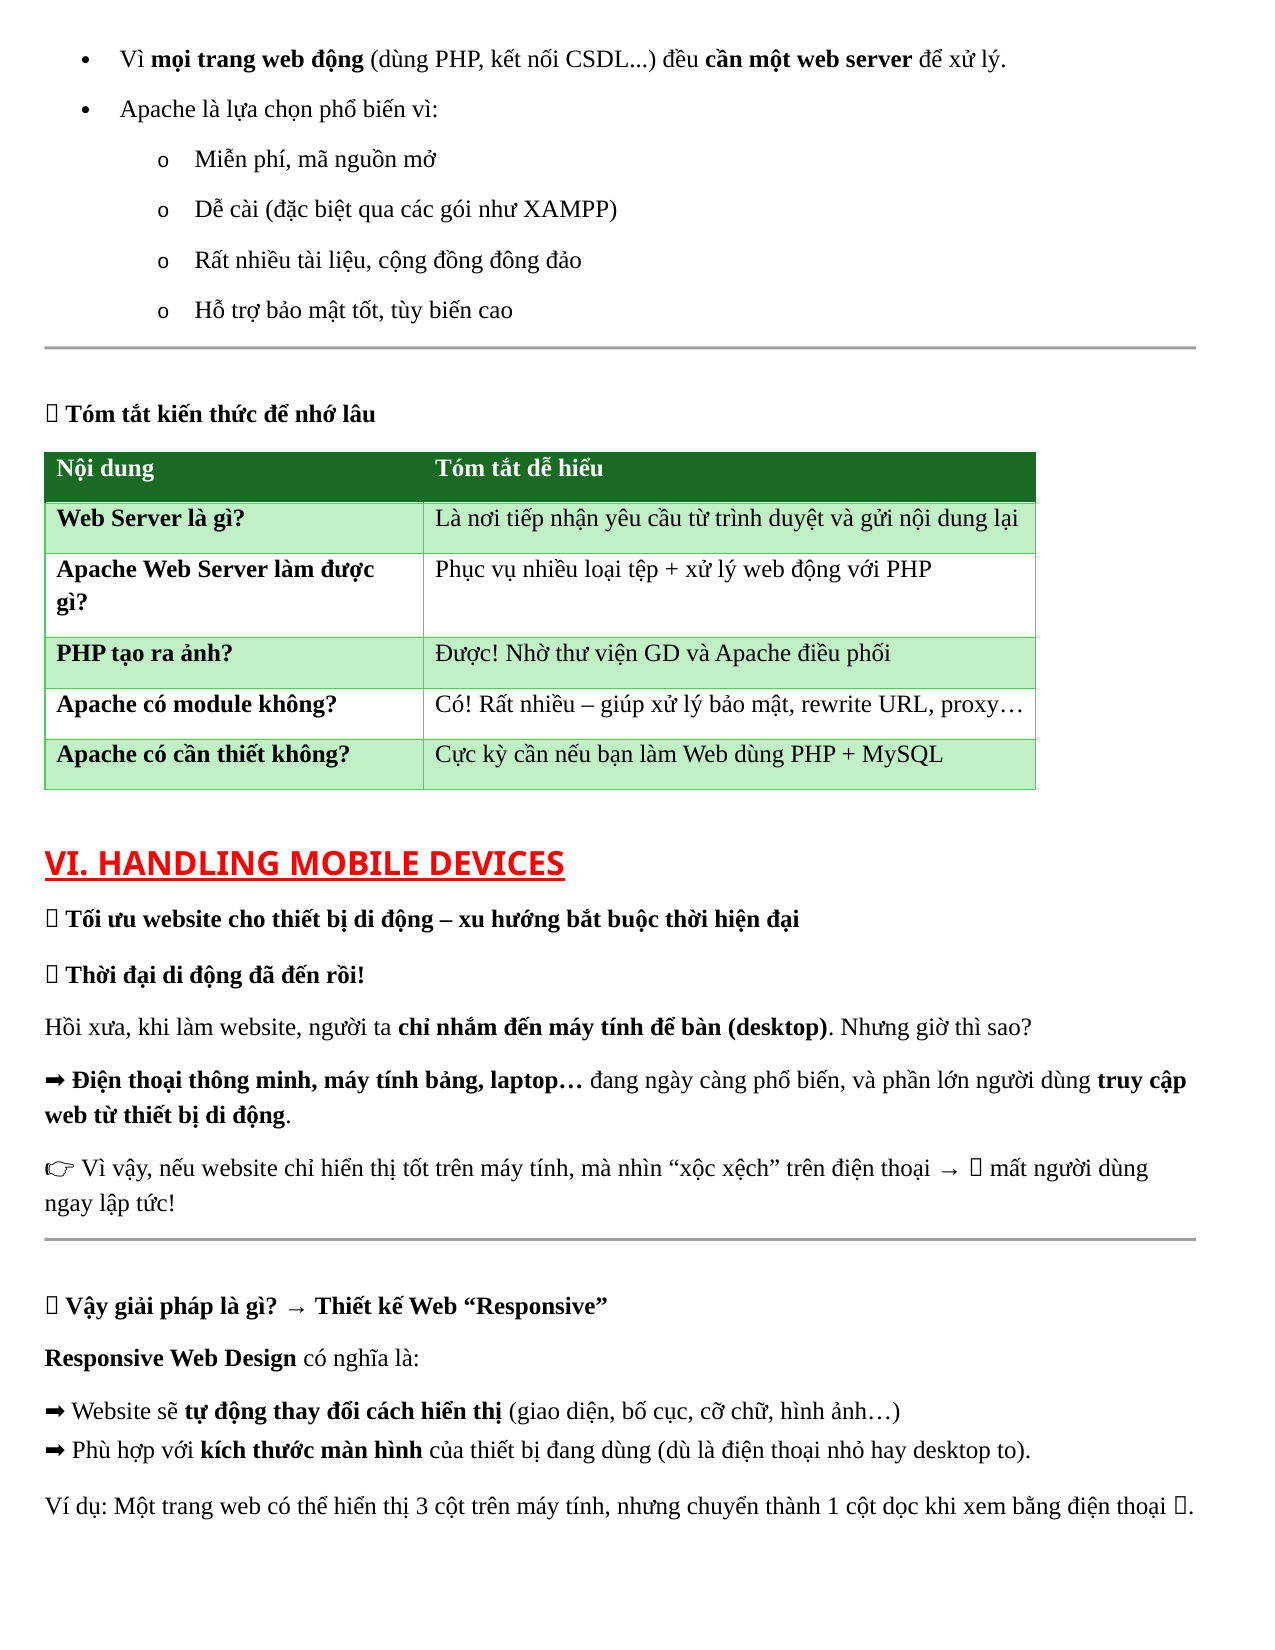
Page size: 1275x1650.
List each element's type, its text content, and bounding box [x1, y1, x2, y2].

table_cell Cực kỳ cần nếu bạn làm Web dùng PHP + MySQL [424, 740, 1035, 789]
list Apache là lựa chọn phổ biến vì: [82, 94, 1196, 123]
table_cell Phục vụ nhiều loại tệp + xử lý web động với PHP [424, 554, 1035, 637]
text Ví dụ: Một trang web có thể hiển thị 3 cột trên máy tính, nhưng chuyển thành 1 cột dọc khi xem bằng điện thoại 📱. [44, 1488, 1196, 1522]
text ➡️ Điện thoại thông minh, máy tính bảng, laptop… đang ngày càng phổ biến, và phần lớn người dùng truy cập web từ thiết bị di động. [44, 1062, 1196, 1129]
table_cell Apache có module không? [46, 689, 423, 738]
table_cell Web Server là gì? [46, 504, 423, 553]
list Miễn phí, mã nguồn mở [157, 144, 1196, 173]
text ✅ Tóm tắt kiến thức để nhớ lâu [44, 396, 1196, 430]
table_cell Apache có cần thiết không? [46, 740, 423, 789]
table_cell Được! Nhờ thư viện GD và Apache điều phối [424, 638, 1035, 688]
list Dễ cài (đặc biệt qua các gói như XAMPP) [157, 194, 1196, 224]
table_header Nội dung [46, 453, 423, 502]
table_cell PHP tạo ra ảnh? [46, 638, 423, 688]
table_header Tóm tắt dễ hiểu [424, 453, 1035, 502]
text 🧠 Thời đại di động đã đến rồi! [44, 956, 1196, 990]
table_cell Là nơi tiếp nhận yêu cầu từ trình duyệt và gửi nội dung lại [424, 504, 1035, 553]
list Rất nhiều tài liệu, cộng đồng đông đảo [157, 245, 1196, 274]
text 👉 Vì vậy, nếu website chỉ hiển thị tốt trên máy tính, mà nhìn “xộc xệch” trên điện thoại → ❌ mất người dùng ngay lập tức! [44, 1150, 1196, 1217]
list Vì mọi trang web động (dùng PHP, kết nối CSDL...) đều cần một web server để xử lý. [82, 44, 1196, 73]
list Hỗ trợ bảo mật tốt, tùy biến cao [157, 296, 1196, 325]
text ➡️ Website sẽ tự động thay đổi cách hiển thị (giao diện, bố cục, cỡ chữ, hình ảnh…) ➡️ Phù hợp với kích thước màn hình của thiết bị đang dùng (dù là điện thoại nhỏ hay desktop to). [44, 1393, 1196, 1466]
text Hồi xưa, khi làm website, người ta chỉ nhắm đến máy tính để bàn (desktop). Nhưng giờ thì sao? [44, 1012, 1196, 1041]
table_cell Có! Rất nhiều – giúp xử lý bảo mật, rewrite URL, proxy… [424, 689, 1035, 738]
table_cell Apache Web Server làm được gì? [46, 554, 423, 637]
subtitle VI. HANDLING MOBILE DEVICES [44, 840, 1196, 885]
text Responsive Web Design có nghĩa là: [44, 1343, 1196, 1372]
text 📏 Vậy giải pháp là gì? → Thiết kế Web “Responsive” [44, 1287, 1196, 1322]
text 📱 Tối ưu website cho thiết bị di động – xu hướng bắt buộc thời hiện đại [44, 900, 1196, 934]
